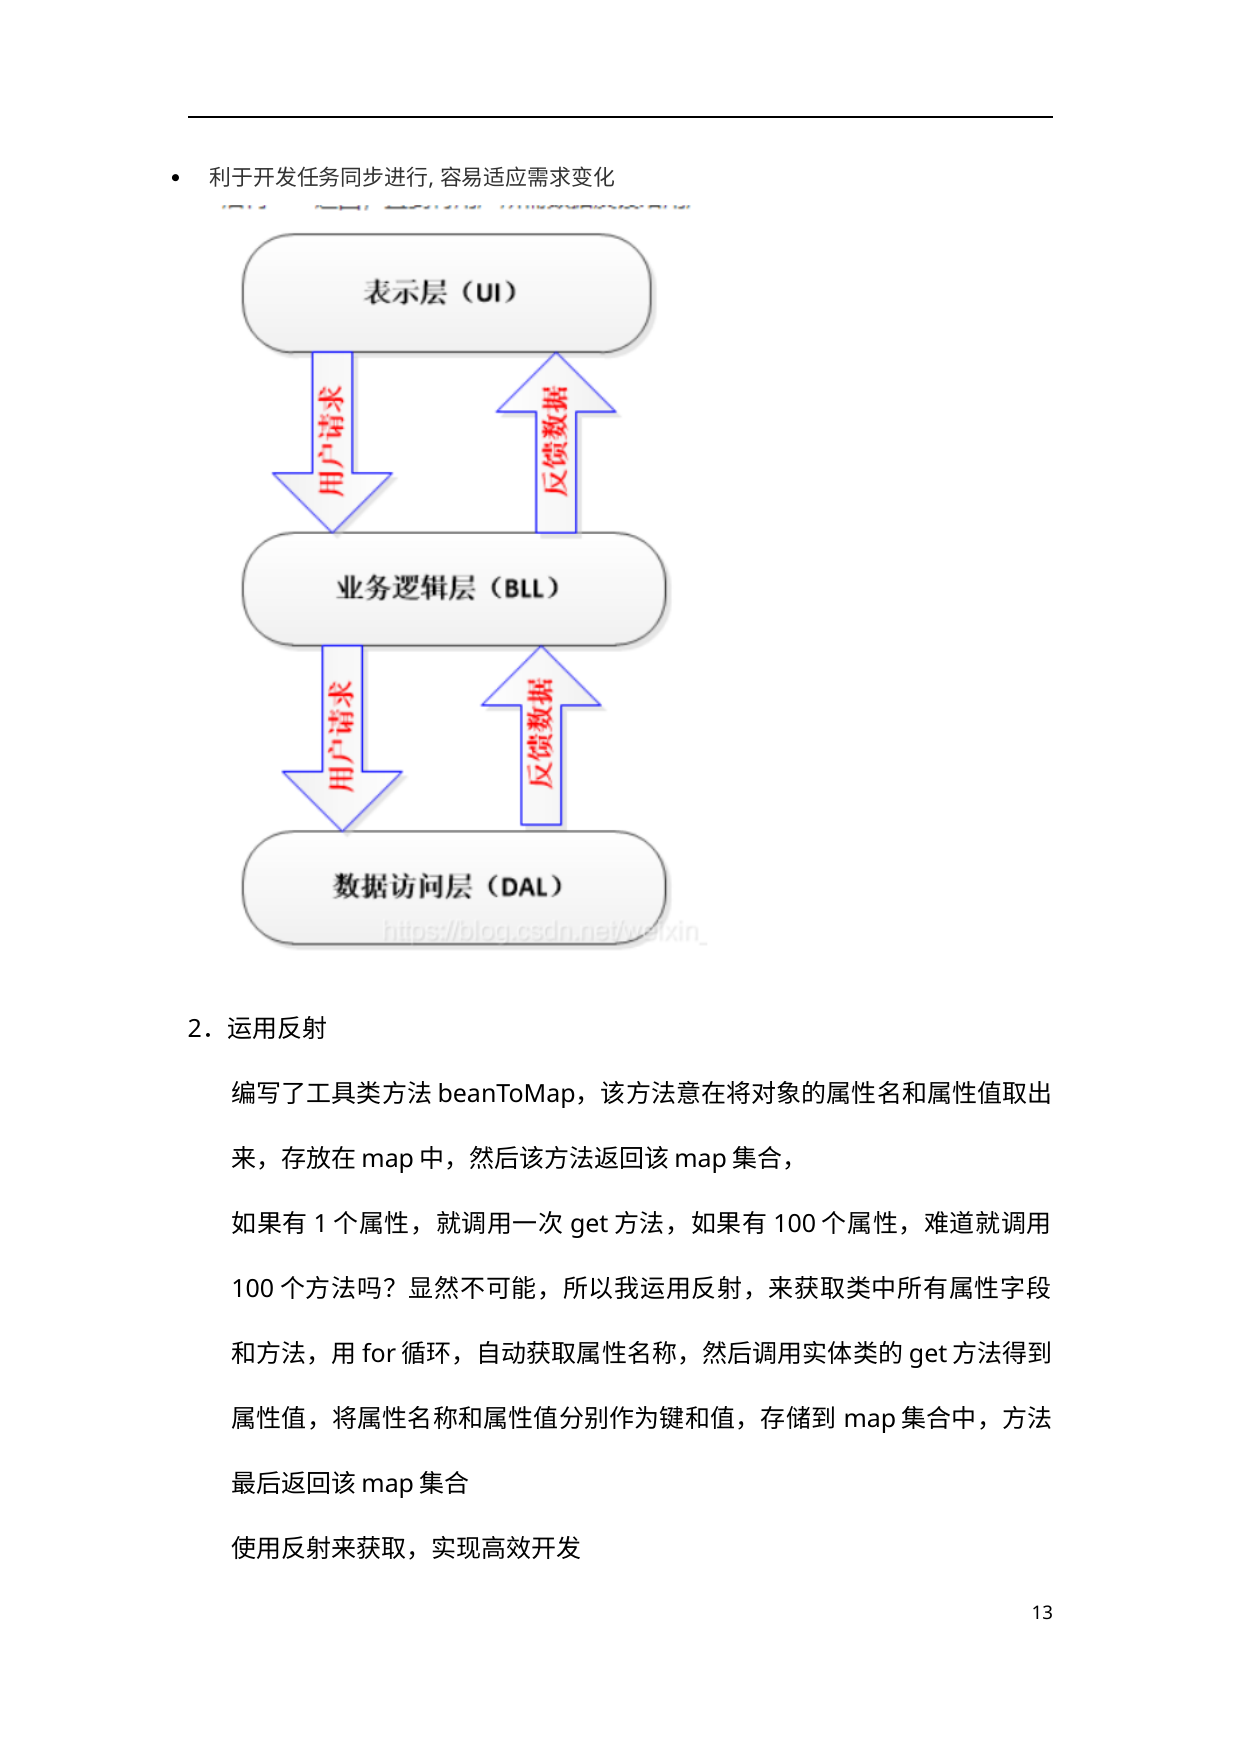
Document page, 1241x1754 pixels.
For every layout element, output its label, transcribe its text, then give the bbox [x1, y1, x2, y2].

list 编写了工具类方法beanToMap，该方法意在将对象的属性名和属性值取出来，存放在map中，然后该方法返回该map集合， 如果有1个属性，就调用一次get方法，如果有100个属性，难道就调用100个方法吗？显然不可能，所以我运用反射，来获取类中所有属性字段和方法，用for循环，自动获取属性名称，然后调用实体类的get方法得到属性值，将属性名称和属性值分别作为键和值，存储到map集合中，方法最后返回该map集合 [231, 1059, 1053, 1514]
list 运用反射 [187, 994, 1053, 1059]
picture [209, 192, 708, 955]
list 使用反射来获取，实现高效开发 [231, 1514, 1053, 1579]
